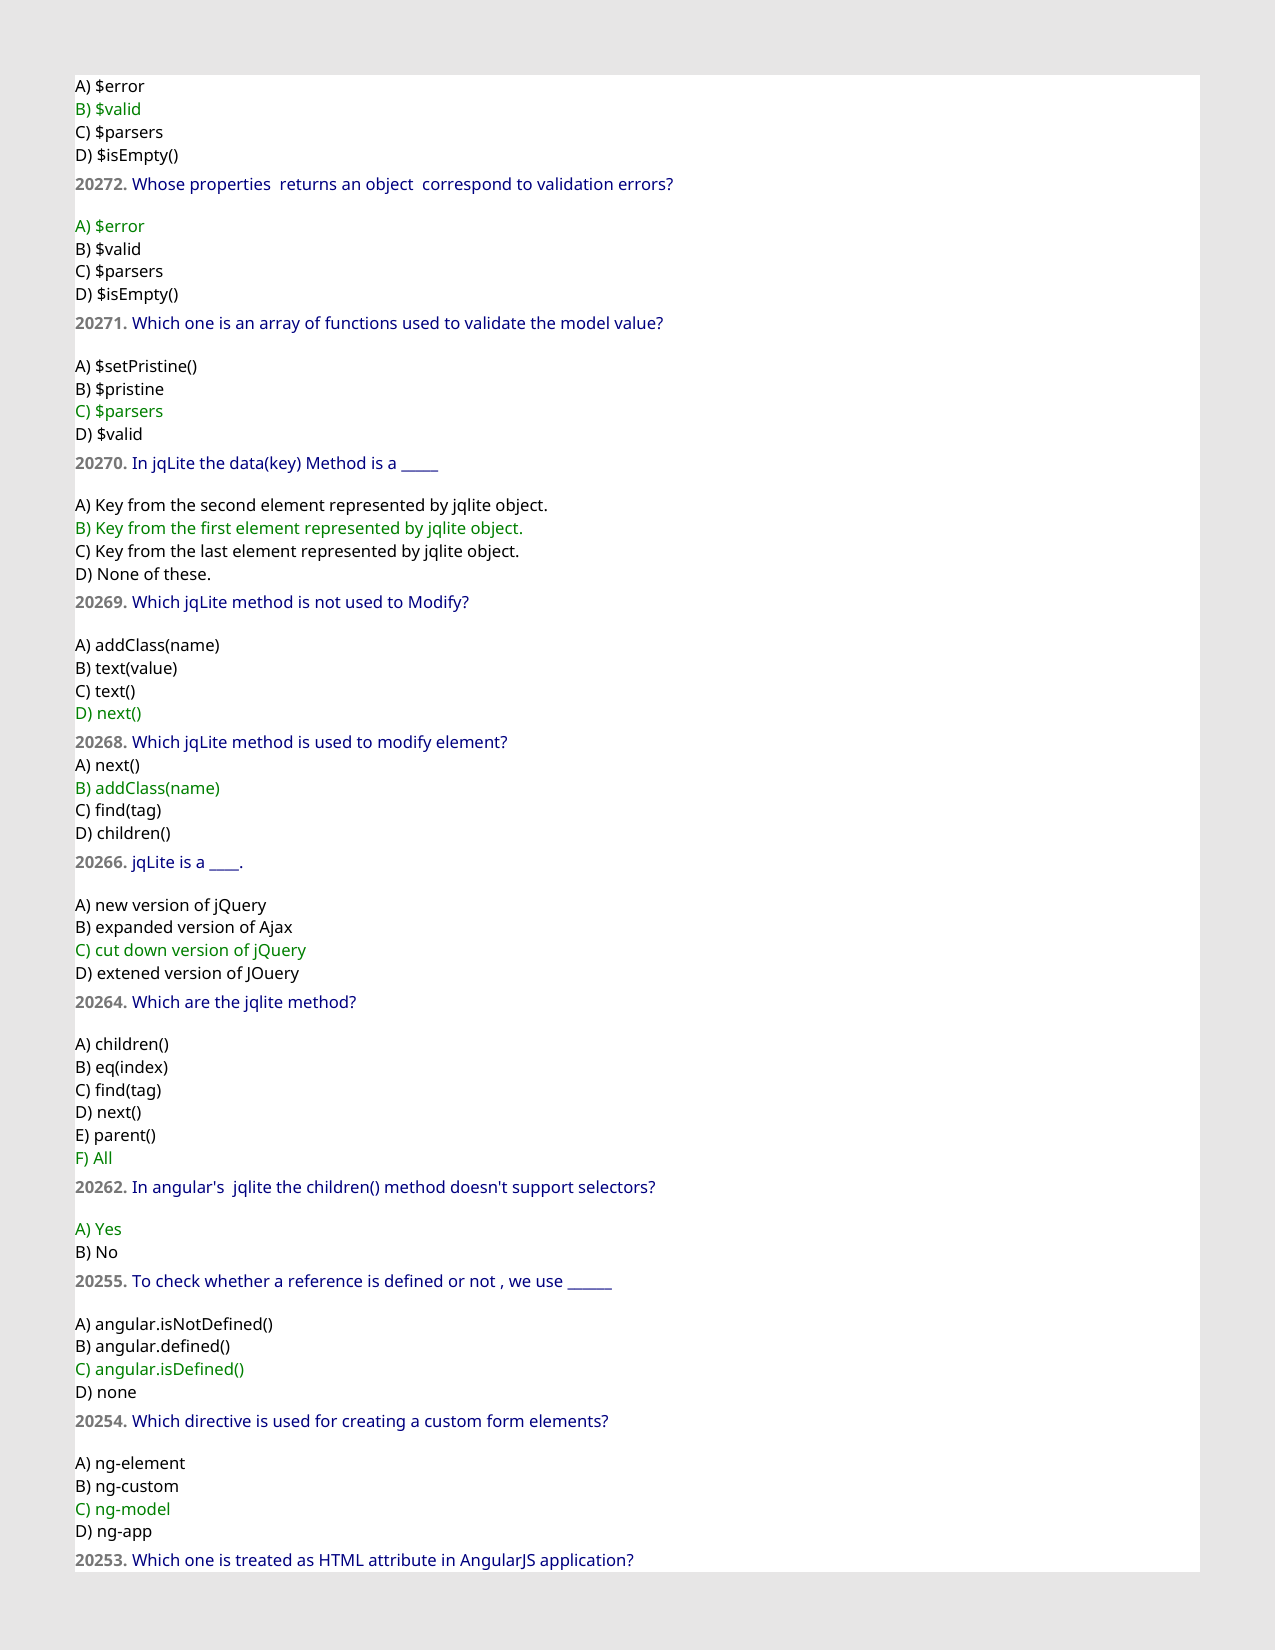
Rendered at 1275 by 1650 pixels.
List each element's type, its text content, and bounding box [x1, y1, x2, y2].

text A) new version of jQuery [75, 893, 1200, 916]
text C) ng-model [75, 1497, 1200, 1520]
text C) find(tag) [75, 1078, 1200, 1101]
text D) None of these. [75, 562, 1200, 585]
text 20270. In jqLite the data(key) Method is a _____ [75, 451, 1200, 474]
text 20264. Which are the jqlite method? [75, 990, 1200, 1013]
text C) $parsers [75, 260, 1200, 283]
text A) Key from the second element represented by jqlite object. [75, 494, 1200, 517]
text A) children() [75, 1033, 1200, 1056]
text D) $isEmpty() [75, 283, 1200, 306]
text 20266. jqLite is a ____. [75, 851, 1200, 873]
text A) ng-element [75, 1452, 1200, 1475]
text B) text(value) [75, 656, 1200, 679]
text 20255. To check whether a reference is defined or not , we use ______ [75, 1270, 1200, 1292]
text 20271. Which one is an array of functions used to validate the model value? [75, 312, 1200, 334]
text 20254. Which directive is used for creating a custom form elements? [75, 1409, 1200, 1432]
text 20268. Which jqLite method is used to modify element? [75, 731, 1200, 753]
text 20272. Whose properties returns an object correspond to validation errors? [75, 172, 1200, 195]
text 20262. In angular's jqlite the children() method doesn't support selectors? [75, 1175, 1200, 1198]
text A) angular.isNotDefined() [75, 1312, 1200, 1335]
text D) $valid [75, 422, 1200, 445]
text D) next() [75, 1101, 1200, 1124]
text C) cut down version of jQuery [75, 939, 1200, 961]
text B) addClass(name) [75, 776, 1200, 799]
text D) next() [75, 702, 1200, 724]
text A) $setPristine() [75, 354, 1200, 377]
text D) $isEmpty() [75, 143, 1200, 166]
text A) $error [75, 215, 1200, 237]
text C) Key from the last element represented by jqlite object. [75, 539, 1200, 562]
text C) find(tag) [75, 799, 1200, 822]
text B) $valid [75, 98, 1200, 120]
text B) eq(index) [75, 1056, 1200, 1078]
text A) addClass(name) [75, 634, 1200, 656]
text B) $pristine [75, 377, 1200, 400]
text B) Key from the first element represented by jqlite object. [75, 517, 1200, 539]
text C) angular.isDefined() [75, 1358, 1200, 1380]
text C) $parsers [75, 120, 1200, 143]
text B) No [75, 1241, 1200, 1263]
text D) extened version of JOuery [75, 961, 1200, 984]
text B) $valid [75, 237, 1200, 260]
text E) parent() [75, 1124, 1200, 1146]
text B) expanded version of Ajax [75, 916, 1200, 939]
text D) children() [75, 822, 1200, 844]
text A) $error [75, 75, 1200, 98]
text C) text() [75, 679, 1200, 702]
text B) angular.defined() [75, 1335, 1200, 1358]
text 20269. Which jqLite method is not used to Modify? [75, 591, 1200, 614]
text F) All [75, 1146, 1200, 1169]
text D) ng-app [75, 1520, 1200, 1543]
text 20253. Which one is treated as HTML attribute in AngularJS application? [75, 1549, 1200, 1572]
text A) Yes [75, 1218, 1200, 1241]
text D) none [75, 1380, 1200, 1403]
text B) ng-custom [75, 1475, 1200, 1497]
text A) next() [75, 753, 1200, 776]
text C) $parsers [75, 400, 1200, 422]
